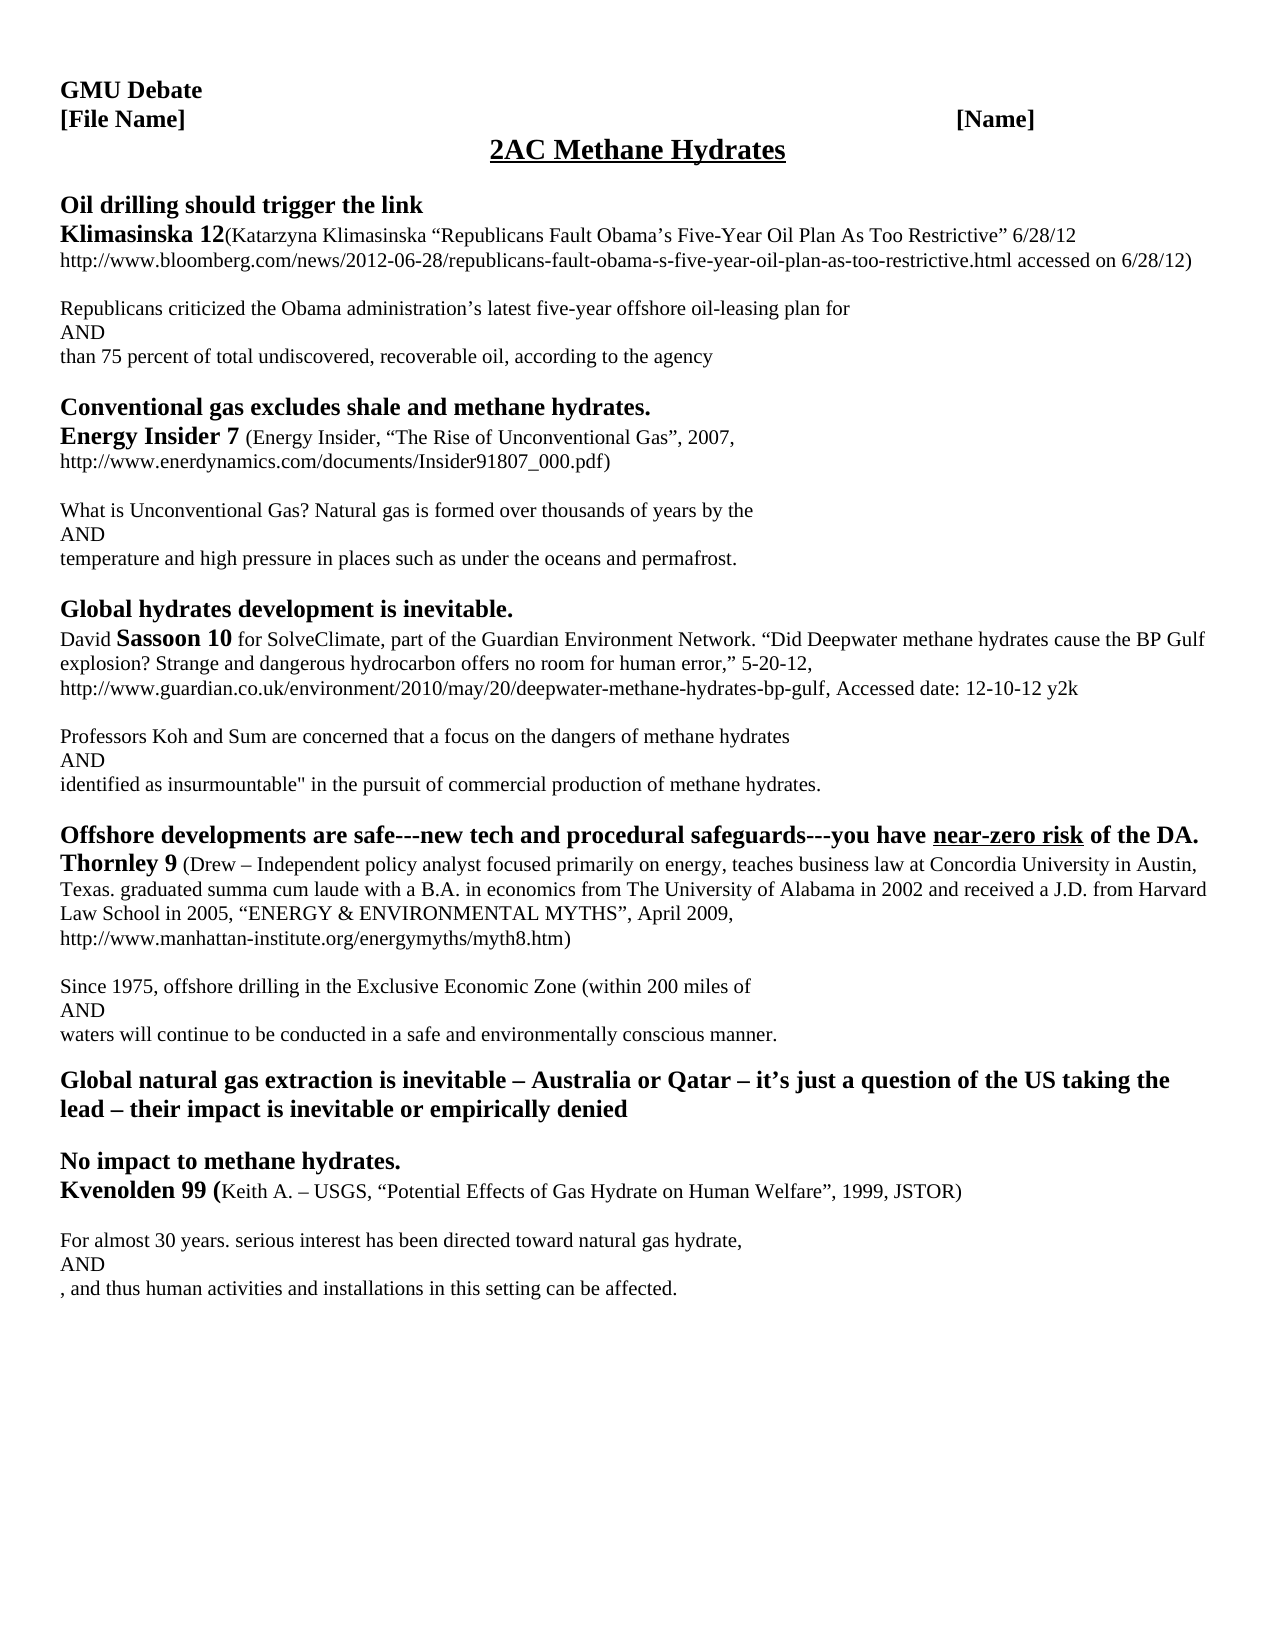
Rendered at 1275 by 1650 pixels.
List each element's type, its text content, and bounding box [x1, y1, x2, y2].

subtitle No impact to methane hydrates. [60, 1146, 1215, 1175]
subtitle Conventional gas excludes shale and methane hydrates. [60, 392, 1215, 421]
text AND [60, 320, 1215, 344]
text waters will continue to be conducted in a safe and environmentally conscious manner. [60, 1022, 1215, 1046]
text Republicans criticized the Obama administration’s latest five-year offshore oil-leasing plan for [60, 296, 1215, 320]
text Energy Insider 7 (Energy Insider, “The Rise of Unconventional Gas”, 2007, http://www.enerdynamics.com/documents/Insider91807_000.pdf) [60, 421, 1215, 473]
subtitle Global hydrates development is inevitable. [60, 594, 1215, 623]
subtitle Global natural gas extraction is inevitable – Australia or Qatar – it’s just a question of the US taking the lead – their impact is inevitable or empirically denied [60, 1065, 1215, 1122]
text Since 1975, offshore drilling in the Exclusive Economic Zone (within 200 miles of [60, 973, 1215, 998]
subtitle 2AC Methane Hydrates [60, 132, 1215, 166]
subtitle Offshore developments are safe---new tech and procedural safeguards---you have near-zero risk of the DA. [60, 820, 1215, 848]
text Professors Koh and Sum are concerned that a focus on the dangers of methane hydrates [60, 723, 1215, 748]
text For almost 30 years. serious interest has been directed toward natural gas hydrate, [60, 1228, 1215, 1252]
text David Sassoon 10 for SolveClimate, part of the Guardian Environment Network. “Did Deepwater methane hydrates cause the BP Gulf explosion? Strange and dangerous hydrocarbon offers no room for human error,” 5-20-12, http://www.guardian.co.uk/environment/2010/may/20/deepwater-methane-hydrates-bp-gulf, Accessed date: 12-10-12 y2k [60, 623, 1215, 699]
text identified as insurmountable" in the pursuit of commercial production of methane hydrates. [60, 772, 1215, 796]
text AND [60, 998, 1215, 1022]
text than 75 percent of total undiscovered, recoverable oil, according to the agency [60, 344, 1215, 368]
text temperature and high pressure in places such as under the oceans and permafrost. [60, 546, 1215, 570]
text AND [60, 1252, 1215, 1276]
subtitle Oil drilling should trigger the link [60, 190, 1215, 219]
text AND [60, 748, 1215, 772]
text AND [60, 522, 1215, 546]
text Kvenolden 99 (Keith A. – USGS, “Potential Effects of Gas Hydrate on Human Welfare”, 1999, JSTOR) [60, 1175, 1215, 1204]
text What is Unconventional Gas? Natural gas is formed over thousands of years by the [60, 498, 1215, 522]
text , and thus human activities and installations in this setting can be affected. [60, 1276, 1215, 1300]
text Klimasinska 12(Katarzyna Klimasinska “Republicans Fault Obama’s Five-Year Oil Plan As Too Restrictive” 6/28/12 http://www.bloomberg.com/news/2012-06-28/republicans-fault-obama-s-five-year-oil-plan-as-too-restrictive.html accessed on 6/28/12) [60, 219, 1215, 272]
text Thornley 9 (Drew – Independent policy analyst focused primarily on energy, teaches business law at Concordia University in Austin, Texas. graduated summa cum laude with a B.A. in economics from The University of Alabama in 2002 and received a J.D. from Harvard Law School in 2005, “ENERGY & ENVIRONMENTAL MYTHS”, April 2009, http://www.manhattan-institute.org/energymyths/myth8.htm) [60, 848, 1215, 949]
